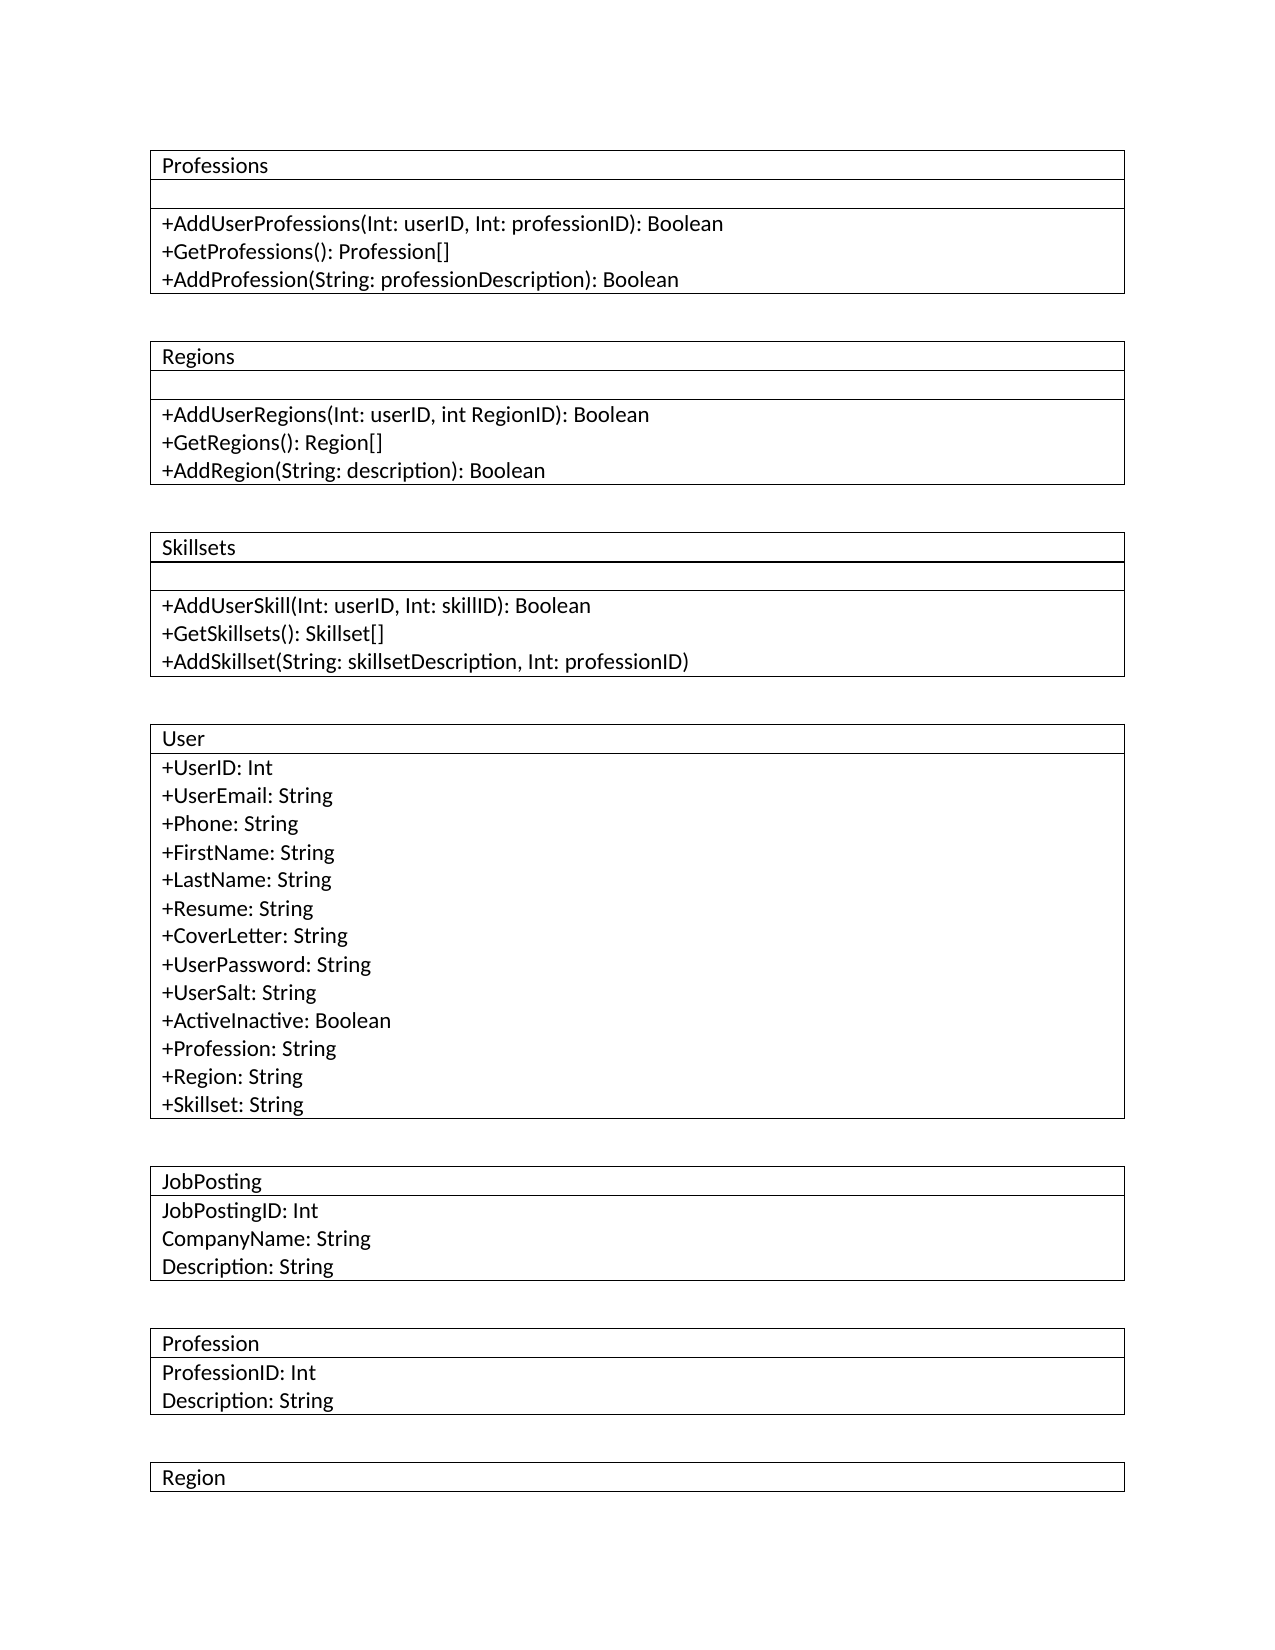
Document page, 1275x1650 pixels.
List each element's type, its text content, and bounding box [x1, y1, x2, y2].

table_header Professions [151, 151, 1124, 179]
table_cell JobPostingID: Int CompanyName: String Description: String [151, 1196, 1124, 1280]
table_cell +AddUserSkill(Int: userID, Int: skillID): Boolean +GetSkillsets(): Skillset[] +AddSkillset(String: skillsetDescription, Int: professionID) [151, 591, 1124, 676]
table_cell [151, 563, 1124, 590]
table_header Region [151, 1463, 1124, 1491]
table_header User [151, 725, 1124, 752]
table_header Skillsets [151, 533, 1124, 561]
table_header JobPosting [151, 1167, 1124, 1195]
table_cell +AddUserProfessions(Int: userID, Int: professionID): Boolean +GetProfessions(): Profession[] +AddProfession(String: professionDescription): Boolean [151, 209, 1124, 293]
table_header Regions [151, 342, 1124, 370]
table_cell +AddUserRegions(Int: userID, int RegionID): Boolean +GetRegions(): Region[] +AddRegion(String: description): Boolean [151, 400, 1124, 484]
table_cell +UserID: Int +UserEmail: String +Phone: String +FirstName: String +LastName: String +Resume: String +CoverLetter: String +UserPassword: String +UserSalt: String +ActiveInactive: Boolean +Profession: String +Region: String +Skillset: String [151, 754, 1124, 1118]
table_header Profession [151, 1329, 1124, 1357]
table_cell [151, 371, 1124, 399]
table_cell [151, 180, 1124, 208]
table_cell ProfessionID: Int Description: String [151, 1358, 1124, 1414]
